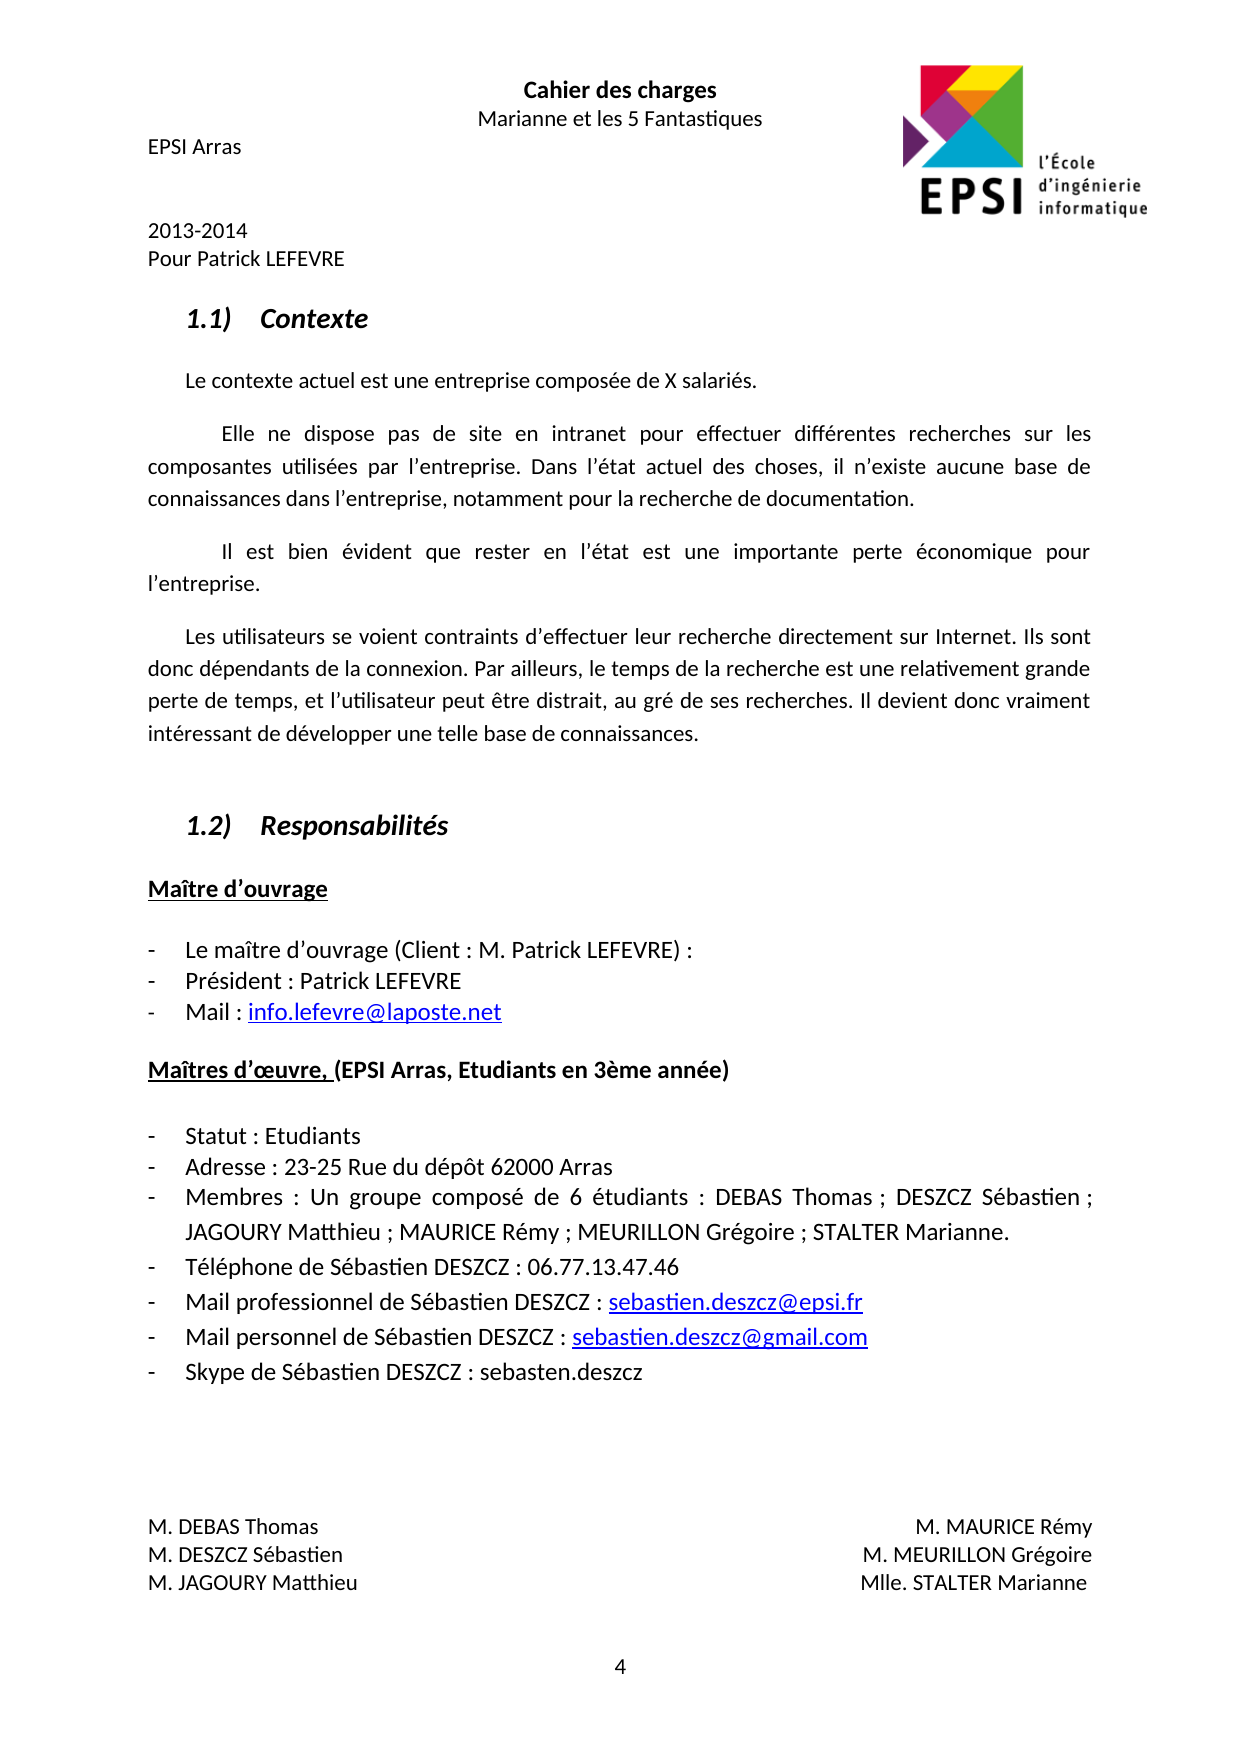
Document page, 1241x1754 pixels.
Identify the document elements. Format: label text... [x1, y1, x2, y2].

text Maîtres d’œuvre, (EPSI Arras, Etudiants en 3ème année) [148, 1054, 1093, 1085]
text Maître d’ouvrage [148, 873, 1093, 904]
list Mail professionnel de Sébastien DESZCZ : sebastien.deszcz@epsi.fr [148, 1286, 1093, 1317]
text Les utilisateurs se voient contraints d’effectuer leur recherche directement sur Internet. Ils sont donc dépendants de la connexion. Par ailleurs, le temps de la recherche est une relativement grande perte de temps, et l’utilisateur peut être distrait, au gré de ses recherches. Il devient donc vraiment intéressant de développer une telle base de connaissances. [148, 622, 1093, 747]
list Téléphone de Sébastien DESZCZ : 06.77.13.47.46 [148, 1251, 1093, 1282]
list Président : Patrick LEFEVRE [148, 965, 1093, 996]
list Membres : Un groupe composé de 6 étudiants : DEBAS Thomas ; DESZCZ Sébastien ; JAGOURY Matthieu ; MAURICE Rémy ; MEURILLON Grégoire ; STALTER Marianne. [148, 1181, 1093, 1247]
text Le contexte actuel est une entreprise composée de X salariés. [148, 367, 1093, 394]
list Statut : Etudiants [148, 1120, 1093, 1151]
list Skype de Sébastien DESZCZ : sebasten.deszcz [148, 1356, 1093, 1387]
picture [903, 65, 1147, 218]
text Elle ne dispose pas de site en intranet pour effectuer différentes recherches sur les composantes utilisées par l’entreprise. Dans l’état actuel des choses, il n’existe aucune base de connaissances dans l’entreprise, notamment pour la recherche de documentation. [148, 419, 1093, 512]
list Le maître d’ouvrage (Client : M. Patrick LEFEVRE) : [148, 934, 1093, 965]
list Contexte [185, 300, 1093, 336]
list Mail : info.lefevre@laposte.net [148, 996, 1093, 1026]
text Il est bien évident que rester en l’état est une importante perte économique pour l’entreprise. [148, 537, 1093, 597]
list Adresse : 23-25 Rue du dépôt 62000 Arras [148, 1151, 1093, 1181]
list Responsabilités [185, 807, 1093, 843]
list Mail personnel de Sébastien DESZCZ : sebastien.deszcz@gmail.com [148, 1321, 1093, 1352]
